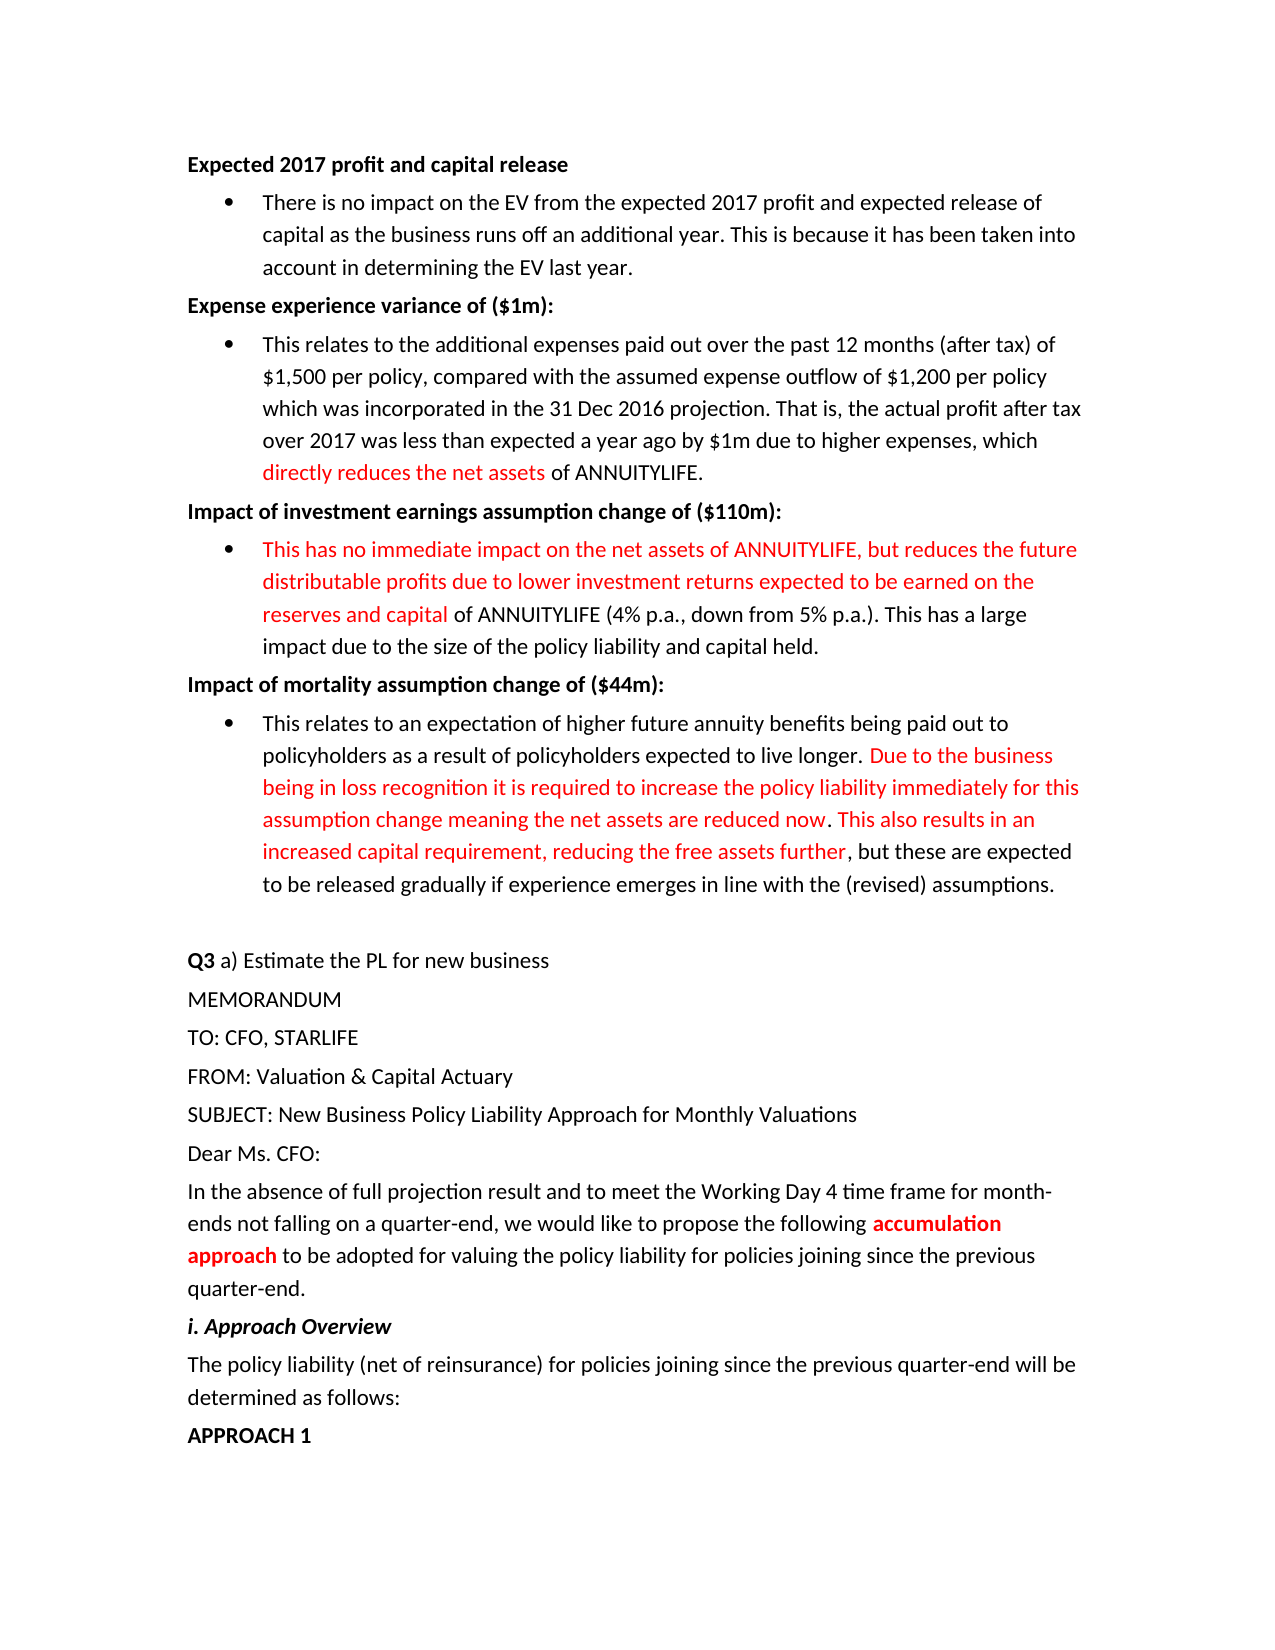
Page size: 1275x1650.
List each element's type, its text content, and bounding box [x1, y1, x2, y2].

text Expected 2017 profit and capital release [187, 150, 1087, 178]
text Impact of mortality assumption change of ($44m): [187, 670, 1087, 698]
text Dear Ms. CFO: [187, 1139, 1087, 1167]
text TO: CFO, STARLIFE [187, 1023, 1087, 1051]
text FROM: Valuation & Capital Actuary [187, 1062, 1087, 1090]
text Impact of investment earnings assumption change of ($110m): [187, 497, 1087, 525]
text Expense experience variance of ($1m): [187, 291, 1087, 319]
text i. Approach Overview [187, 1312, 1087, 1340]
text Q3 a) Estimate the PL for new business [187, 947, 1087, 974]
text SUBJECT: New Business Policy Liability Approach for Monthly Valuations [187, 1100, 1087, 1128]
text In the absence of full projection result and to meet the Working Day 4 time frame for month-ends not falling on a quarter-end, we would like to propose the following accumulation approach to be adopted for valuing the policy liability for policies joining since the previous quarter-end. [187, 1177, 1087, 1302]
list This relates to an expectation of higher future annuity benefits being paid out to policyholders as a result of policyholders expected to live longer. Due to the business being in loss recognition it is required to increase the policy liability immediately for this assumption change meaning the net assets are reduced now. This also results in an increased capital requirement, reducing the free assets further, but these are expected to be released gradually if experience emerges in line with the (revised) assumptions. [225, 709, 1087, 898]
list This has no immediate impact on the net assets of ANNUITYLIFE, but reduces the future distributable profits due to lower investment returns expected to be earned on the reserves and capital of ANNUITYLIFE (4% p.a., down from 5% p.a.). This has a large impact due to the size of the policy liability and capital held. [225, 535, 1087, 660]
list This relates to the additional expenses paid out over the past 12 months (after tax) of $1,500 per policy, compared with the assumed expense outflow of $1,200 per policy which was incorporated in the 31 Dec 2016 projection. That is, the actual profit after tax over 2017 was less than expected a year ago by $1m due to higher expenses, which directly reduces the net assets of ANNUITYLIFE. [225, 330, 1087, 486]
text The policy liability (net of reinsurance) for policies joining since the previous quarter-end will be determined as follows: [187, 1351, 1087, 1411]
text MEMORANDUM [187, 985, 1087, 1013]
text APPROACH 1 [187, 1421, 1087, 1449]
list There is no impact on the EV from the expected 2017 profit and expected release of capital as the business runs off an additional year. This is because it has been taken into account in determining the EV last year. [225, 188, 1087, 281]
